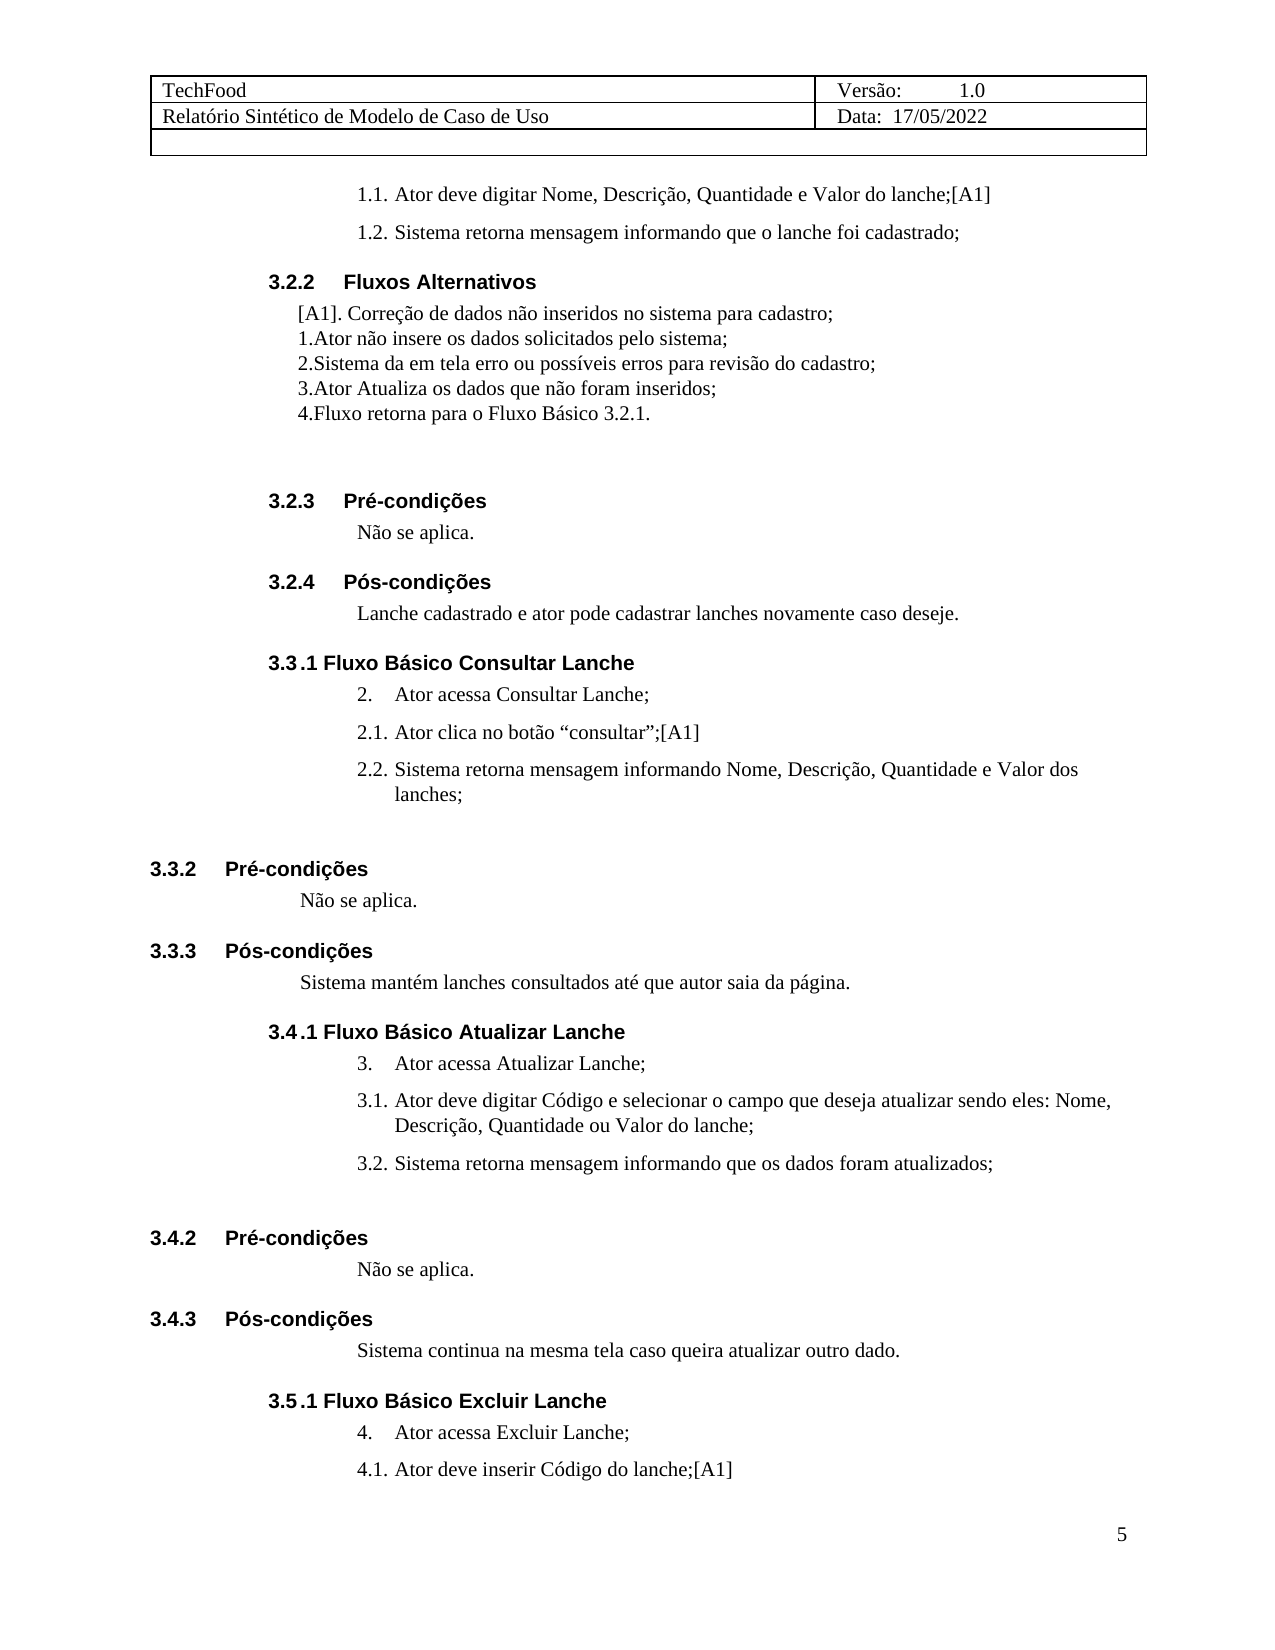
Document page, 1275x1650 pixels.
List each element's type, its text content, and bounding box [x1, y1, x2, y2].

text 4.Fluxo retorna para o Fluxo Básico 3.2.1. [298, 400, 1125, 425]
text 1.Ator não insere os dados solicitados pelo sistema; [298, 325, 1125, 350]
list Sistema retorna mensagem informando que os dados foram atualizados; [357, 1150, 1125, 1175]
text Não se aplica. [357, 1256, 1125, 1281]
list Ator deve digitar Código e selecionar o campo que deseja atualizar sendo eles: Nome, Descrição, Quantidade ou Valor do lanche; [357, 1087, 1125, 1137]
subtitle Fluxos Alternativos [268, 269, 1125, 294]
list Sistema retorna mensagem informando que o lanche foi cadastrado; [357, 219, 1125, 244]
text [A1]. Correção de dados não inseridos no sistema para cadastro; [298, 300, 1125, 325]
subtitle .1 Fluxo Básico Consultar Lanche [225, 650, 1125, 675]
text 2.Sistema da em tela erro ou possíveis erros para revisão do cadastro; [298, 350, 1125, 375]
list Ator deve digitar Nome, Descrição, Quantidade e Valor do lanche;[A1] [357, 181, 1125, 206]
text Lanche cadastrado e ator pode cadastrar lanches novamente caso deseje. [357, 600, 1125, 625]
list Ator acessa Consultar Lanche; [357, 681, 1125, 706]
text Sistema continua na mesma tela caso queira atualizar outro dado. [357, 1337, 1125, 1362]
subtitle .1 Fluxo Básico Excluir Lanche [225, 1387, 1125, 1412]
text Não se aplica. [357, 519, 1125, 544]
list Ator acessa Excluir Lanche; [357, 1419, 1125, 1444]
text Não se aplica. [300, 887, 1125, 912]
subtitle Pré-condições [150, 856, 1125, 881]
subtitle Pós-condições [150, 937, 1125, 962]
list Ator clica no botão “consultar”;[A1] [357, 719, 1125, 744]
subtitle .1 Fluxo Básico Atualizar Lanche [225, 1019, 1125, 1044]
text Sistema mantém lanches consultados até que autor saia da página. [225, 969, 1125, 994]
subtitle Pós-condições [150, 1306, 1125, 1331]
list Ator acessa Atualizar Lanche; [357, 1050, 1125, 1075]
subtitle Pré-condições [268, 487, 1125, 512]
subtitle Pós-condições [268, 569, 1125, 594]
subtitle Pré-condições [150, 1225, 1125, 1250]
list Sistema retorna mensagem informando Nome, Descrição, Quantidade e Valor dos lanches; [357, 756, 1125, 806]
text 3.Ator Atualiza os dados que não foram inseridos; [298, 375, 1125, 400]
list Ator deve inserir Código do lanche;[A1] [357, 1456, 1125, 1481]
